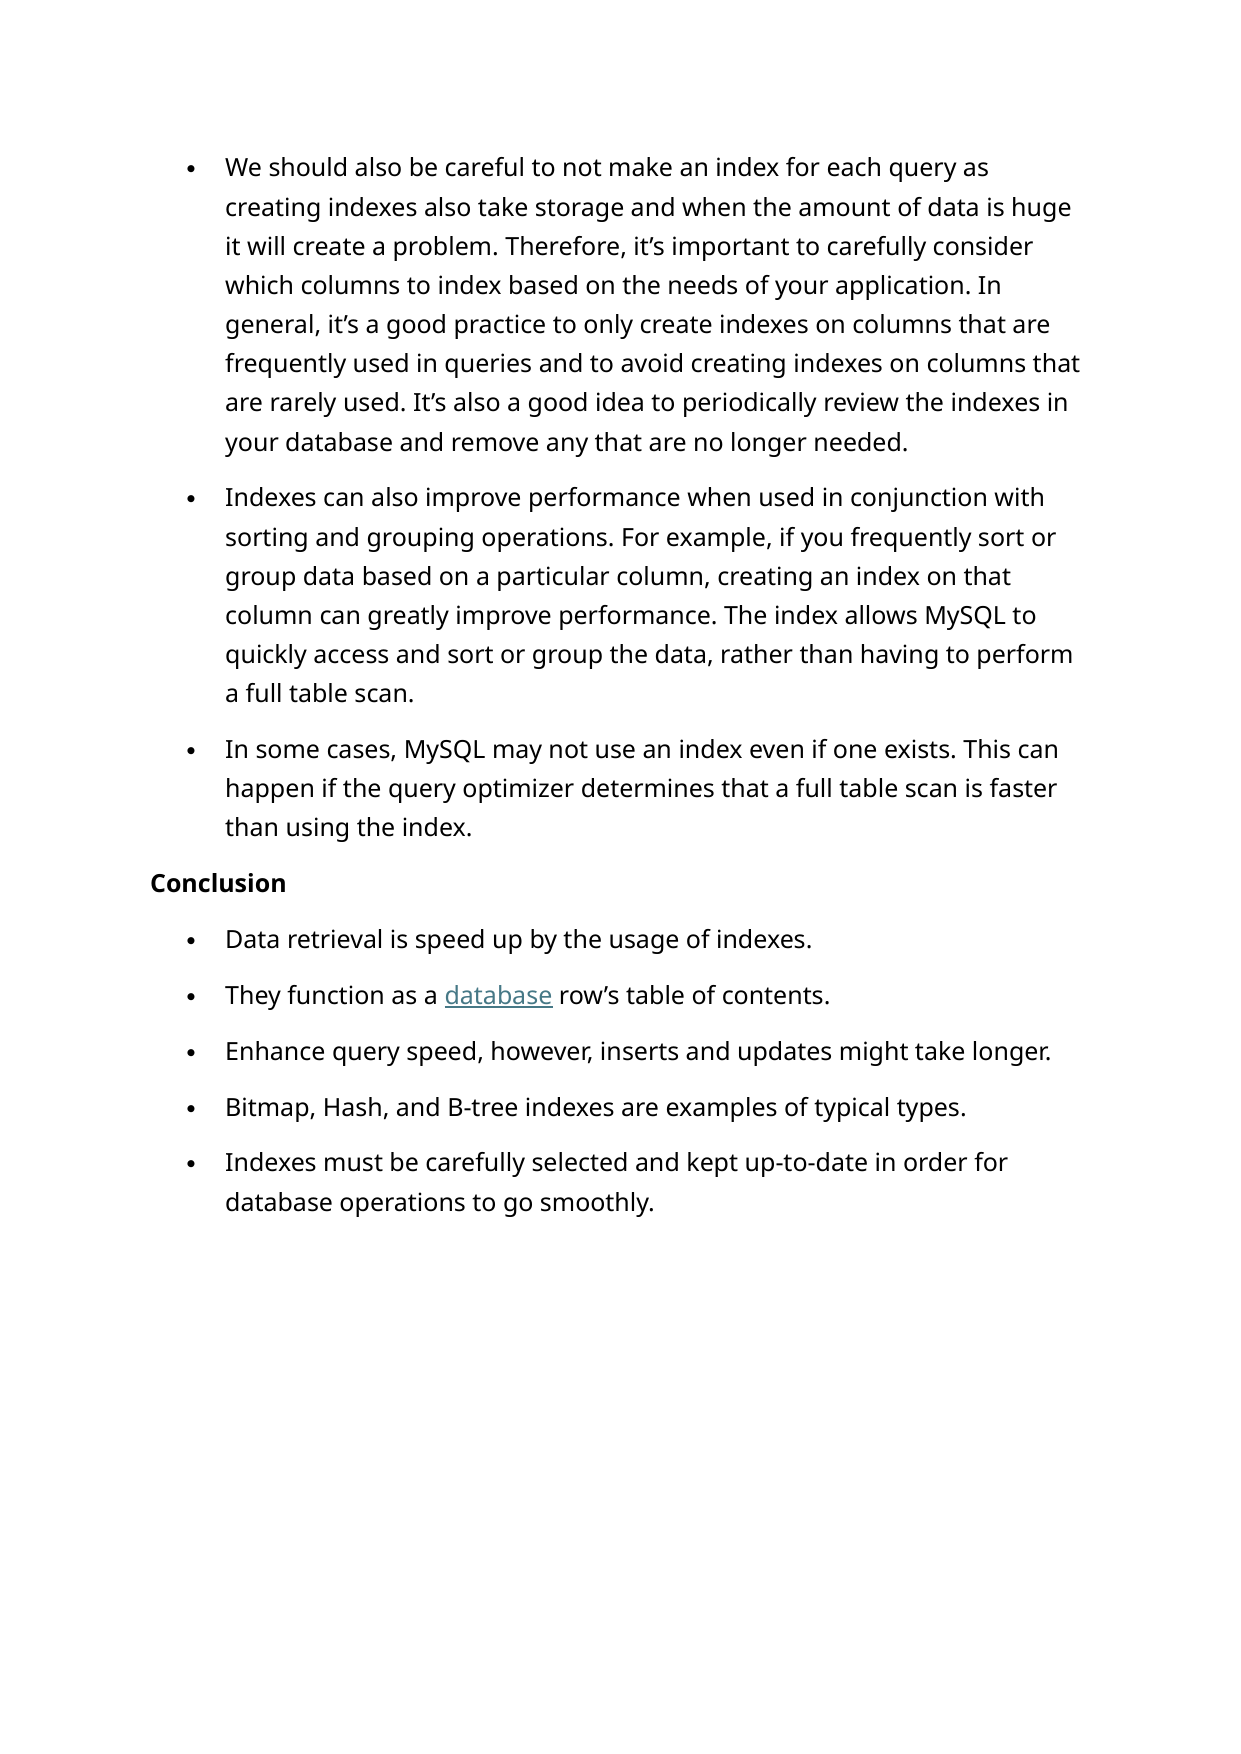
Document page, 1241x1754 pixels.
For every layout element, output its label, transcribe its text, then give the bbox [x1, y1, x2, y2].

list They function as a database row’s table of contents. [187, 977, 1090, 1012]
list In some cases, MySQL may not use an index even if one exists. This can happen if the query optimizer determines that a full table scan is faster than using the index. [187, 732, 1090, 844]
list Data retrieval is speed up by the usage of indexes. [187, 922, 1090, 956]
list Bitmap, Hash, and B-tree indexes are examples of typical types. [187, 1089, 1090, 1123]
list Indexes must be carefully selected and kept up-to-date in order for database operations to go smoothly. [187, 1145, 1090, 1218]
text Conclusion [150, 866, 1090, 900]
list Enhance query speed, however, inserts and updates might take longer. [187, 1033, 1090, 1067]
list Indexes can also improve performance when used in conjunction with sorting and grouping operations. For example, if you frequently sort or group data based on a particular column, creating an index on that column can greatly improve performance. The index allows MySQL to quickly access and sort or group the data, rather than having to perform a full table scan. [187, 480, 1090, 710]
list We should also be careful to not make an index for each query as creating indexes also take storage and when the amount of data is huge it will create a problem. Therefore, it’s important to carefully consider which columns to index based on the needs of your application. In general, it’s a good practice to only create indexes on columns that are frequently used in queries and to avoid creating indexes on columns that are rarely used. It’s also a good idea to periodically review the indexes in your database and remove any that are no longer needed. [187, 150, 1090, 458]
